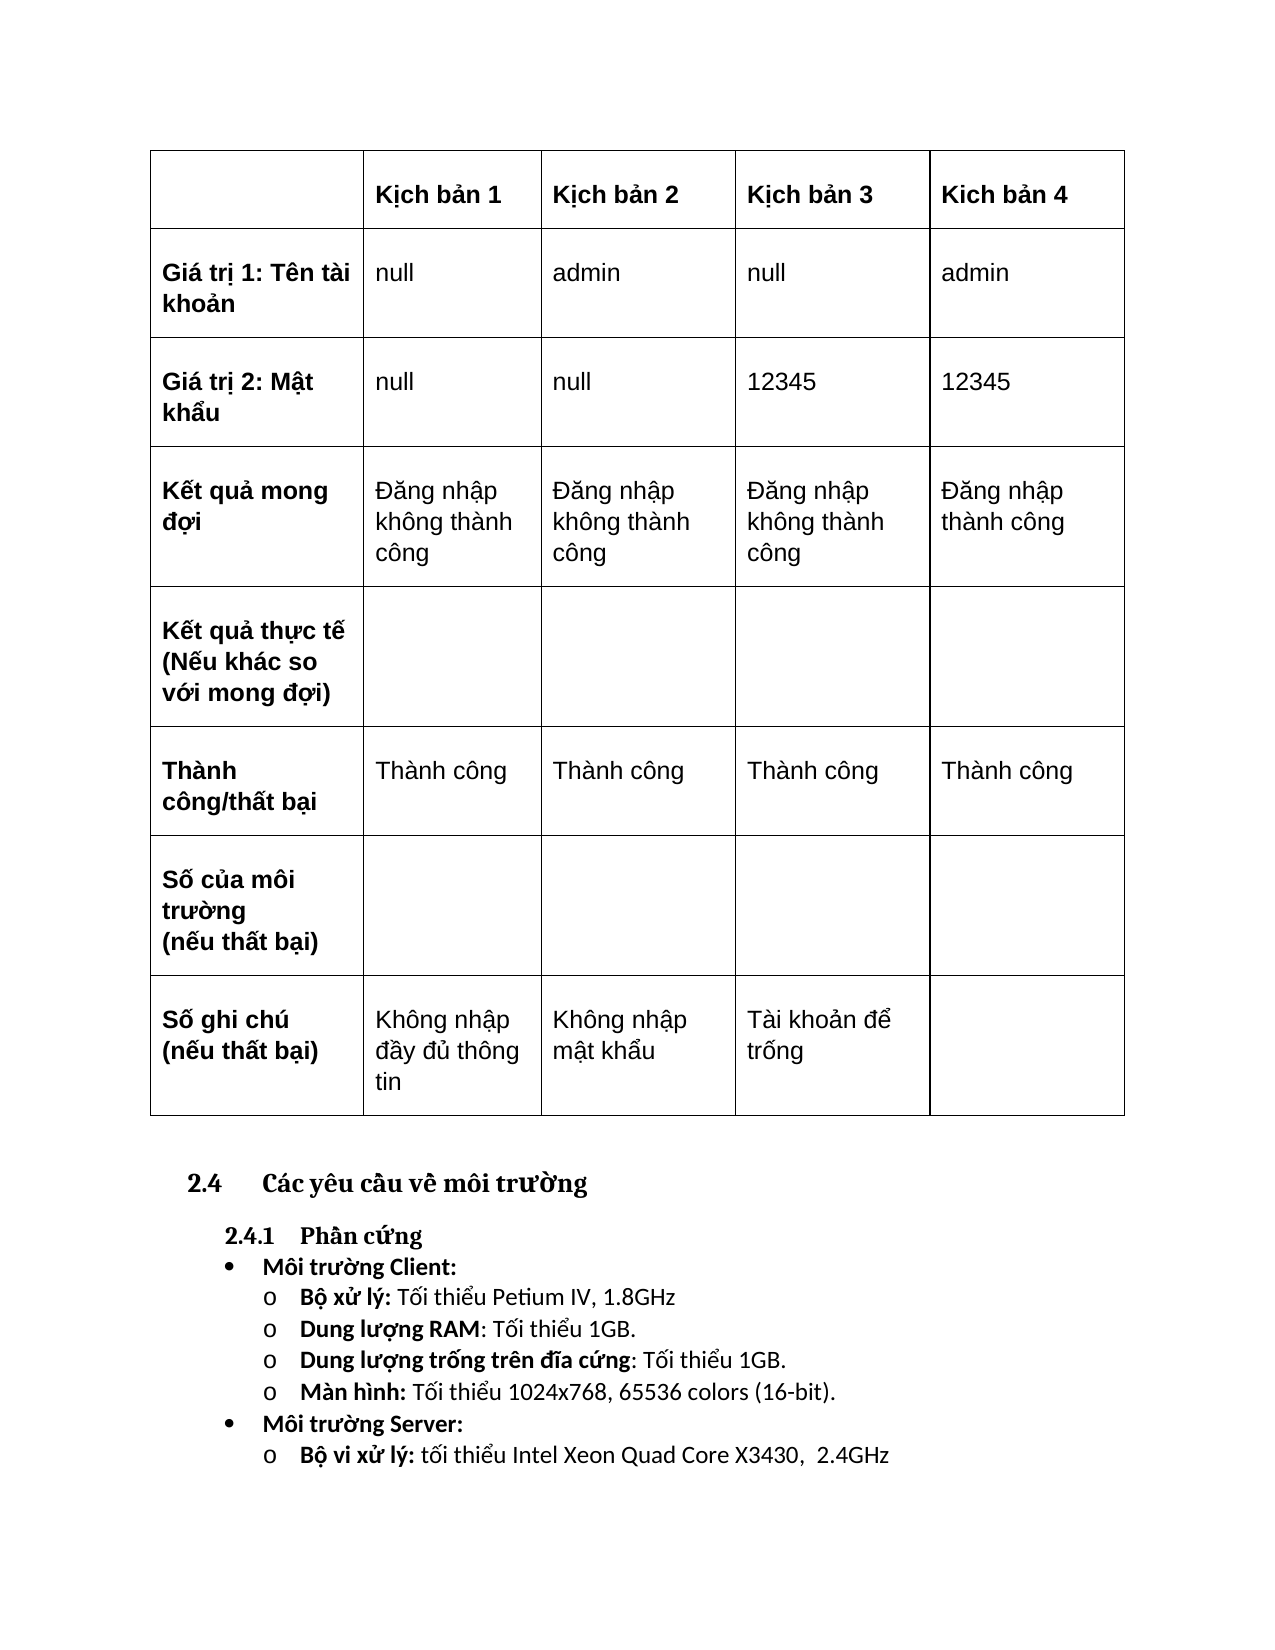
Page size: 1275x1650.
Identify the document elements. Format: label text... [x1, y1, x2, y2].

table_cell Thành công [364, 727, 541, 835]
table_cell Giá trị 2: Mật khẩu [151, 338, 363, 446]
list Môi trường Client: [225, 1253, 1125, 1281]
table_cell Thành công/thất bại [151, 727, 363, 835]
table_cell Kịch bản 1 [364, 151, 541, 228]
list Dung lượng RAM: Tối thiểu 1GB. [262, 1313, 1125, 1345]
table_cell 12345 [736, 338, 929, 446]
list Bộ vi xử lý: tối thiểu Intel Xeon Quad Core X3430, 2.4GHz [262, 1439, 1125, 1471]
table_cell Thành công [931, 727, 1124, 835]
list Màn hình: Tối thiểu 1024x768, 65536 colors (16-bit). [262, 1376, 1125, 1408]
subtitle Phần cứng [225, 1222, 1125, 1251]
table_cell Đăng nhập không thành công [542, 447, 735, 586]
table_cell admin [542, 229, 735, 337]
table_cell 12345 [931, 338, 1124, 446]
table_cell [364, 587, 541, 726]
table_cell null [542, 338, 735, 446]
table_cell null [364, 229, 541, 337]
table_cell [151, 151, 363, 228]
table_cell [364, 836, 541, 975]
table_cell Số ghi chú (nếu thất bại) [151, 976, 363, 1115]
table_cell Kết quả mong đợi [151, 447, 363, 586]
list Dung lượng trống trên đĩa cứng: Tối thiểu 1GB. [262, 1345, 1125, 1376]
table_cell Giá trị 1: Tên tài khoản [151, 229, 363, 337]
table_cell [931, 976, 1124, 1115]
table_cell [736, 836, 929, 975]
table_cell Đăng nhập không thành công [364, 447, 541, 586]
table_cell Kết quả thực tế (Nếu khác so với mong đợi) [151, 587, 363, 726]
table_cell Kịch bản 2 [542, 151, 735, 228]
table_cell null [736, 229, 929, 337]
table_cell Không nhập đầy đủ thông tin [364, 976, 541, 1115]
table_cell [542, 836, 735, 975]
table_cell Thành công [736, 727, 929, 835]
table_cell Đăng nhập thành công [931, 447, 1124, 586]
table_cell Số của môi trường (nếu thất bại) [151, 836, 363, 975]
table_cell [931, 836, 1124, 975]
table_cell Không nhập mật khẩu [542, 976, 735, 1115]
table_cell [931, 587, 1124, 726]
table_cell Đăng nhập không thành công [736, 447, 929, 586]
list Bộ xử lý: Tối thiểu Petium IV, 1.8GHz [262, 1281, 1125, 1313]
table_cell Thành công [542, 727, 735, 835]
subtitle Các yêu cầu về môi trường [187, 1168, 1125, 1199]
table_cell [736, 587, 929, 726]
table_cell [542, 587, 735, 726]
table_cell admin [931, 229, 1124, 337]
table_cell null [364, 338, 541, 446]
table_cell Kich bản 4 [931, 151, 1124, 228]
table_cell Kịch bản 3 [736, 151, 929, 228]
table_cell Tài khoản để trống [736, 976, 929, 1115]
list Môi trường Server: [225, 1408, 1125, 1439]
